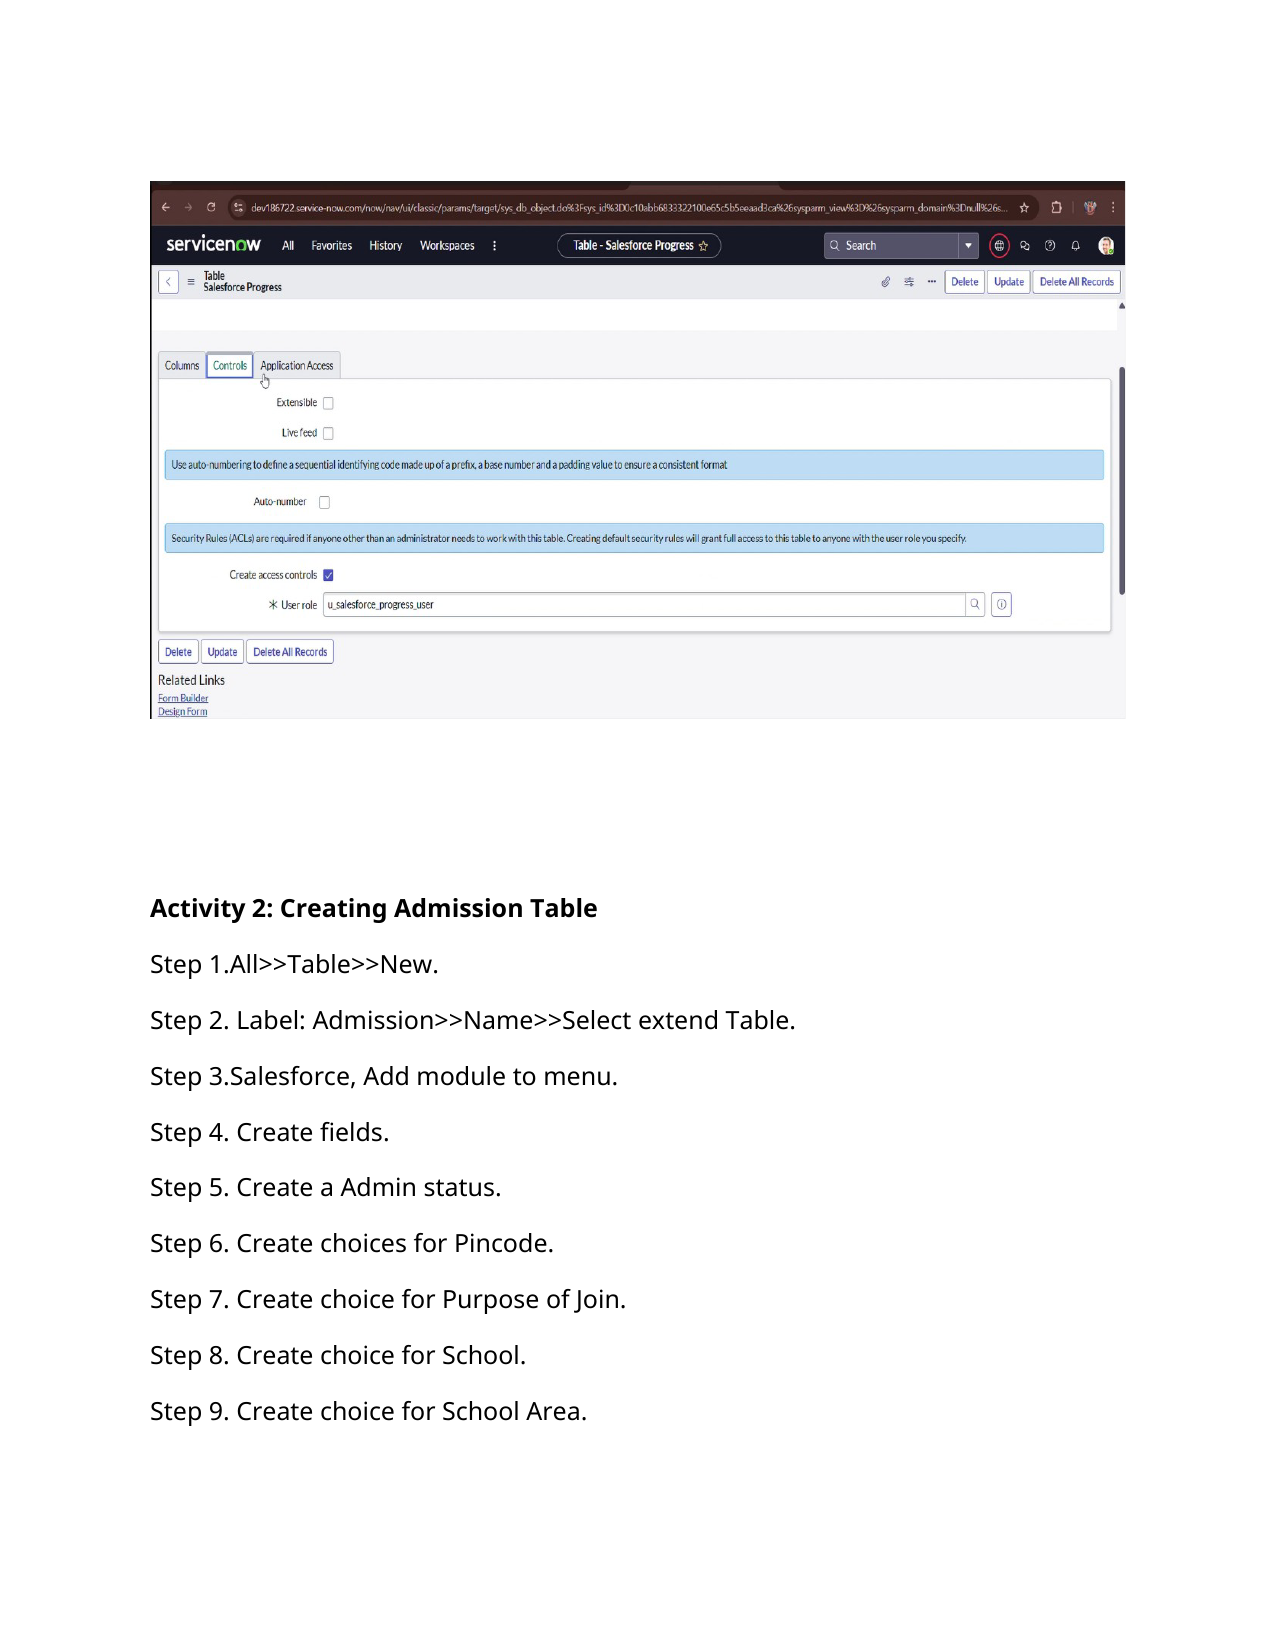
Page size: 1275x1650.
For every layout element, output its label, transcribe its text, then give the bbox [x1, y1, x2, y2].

text Step 2. Label: Admission>>Name>>Select extend Table. [150, 1002, 1125, 1037]
text Step 1.All>>Table>>New. [150, 947, 1125, 981]
picture [150, 181, 1125, 719]
text Step 6. Create choices for Pincode. [150, 1226, 1125, 1260]
text Step 8. Create choice for School. [150, 1337, 1125, 1372]
text Step 9. Create choice for School Area. [150, 1393, 1125, 1427]
text Activity 2: Creating Admission Table [150, 891, 1125, 925]
text Step 7. Create choice for Purpose of Join. [150, 1282, 1125, 1316]
text Step 4. Create fields. [150, 1114, 1125, 1148]
text Step 5. Create a Admin status. [150, 1170, 1125, 1204]
text Step 3.Salesforce, Add module to menu. [150, 1058, 1125, 1092]
